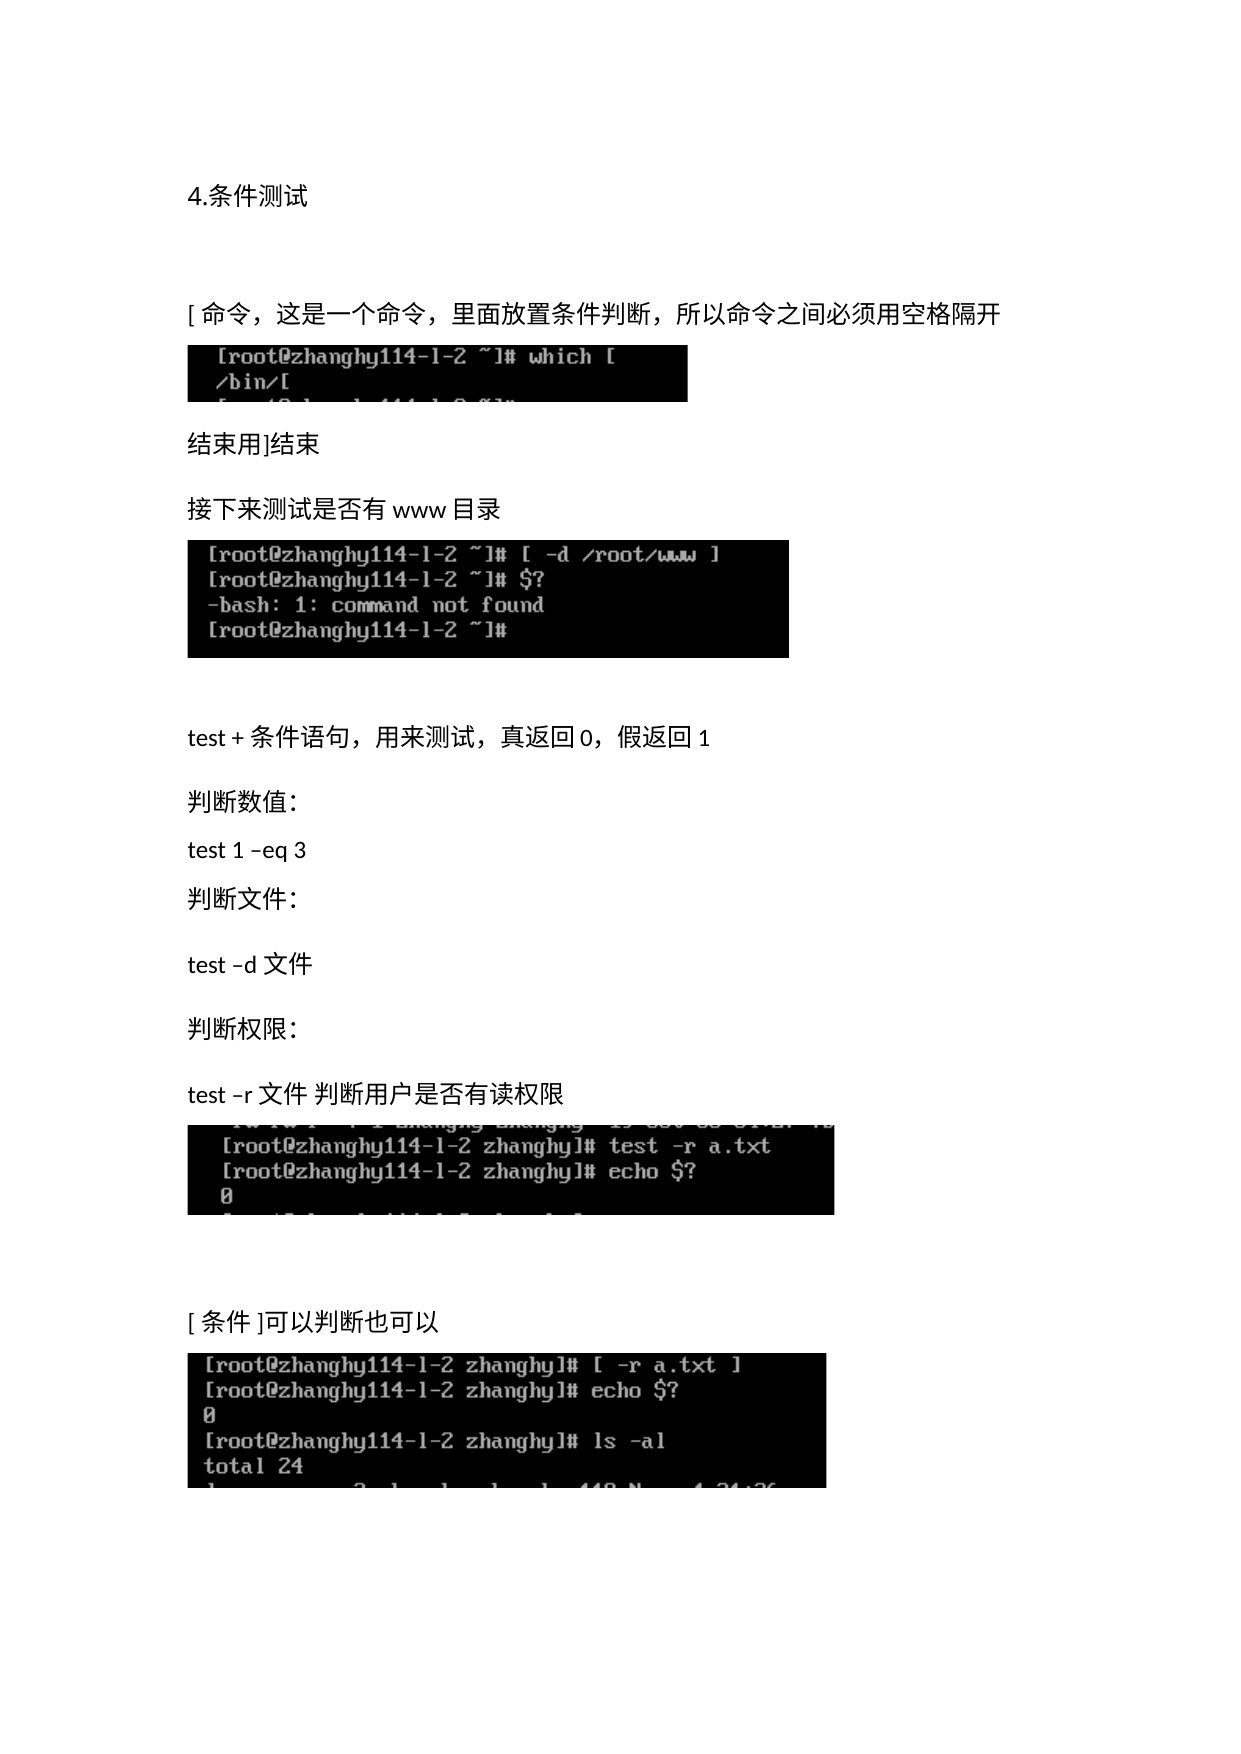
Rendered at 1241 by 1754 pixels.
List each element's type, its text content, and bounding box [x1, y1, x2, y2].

text [ 条件 ]可以判断也可以 [187, 1288, 1053, 1353]
picture [187, 540, 789, 658]
picture [187, 1353, 827, 1488]
picture [187, 345, 688, 402]
text test 1 –eq 3 [187, 833, 1053, 866]
subtitle 4.条件测试 [187, 162, 1053, 227]
text 接下来测试是否有www目录 [187, 476, 1053, 541]
text 判断文件： [187, 866, 1053, 931]
text test –r 文件 判断用户是否有读权限 [187, 1061, 1053, 1126]
text test + 条件语句，用来测试，真返回0，假返回1 [187, 703, 1053, 768]
text 判断数值： [187, 768, 1053, 833]
text 判断权限： [187, 996, 1053, 1061]
picture [187, 1125, 835, 1215]
text test –d 文件 [187, 931, 1053, 996]
text [ 命令，这是一个命令，里面放置条件判断，所以命令之间必须用空格隔开 [187, 281, 1053, 346]
text 结束用]结束 [187, 411, 1053, 476]
